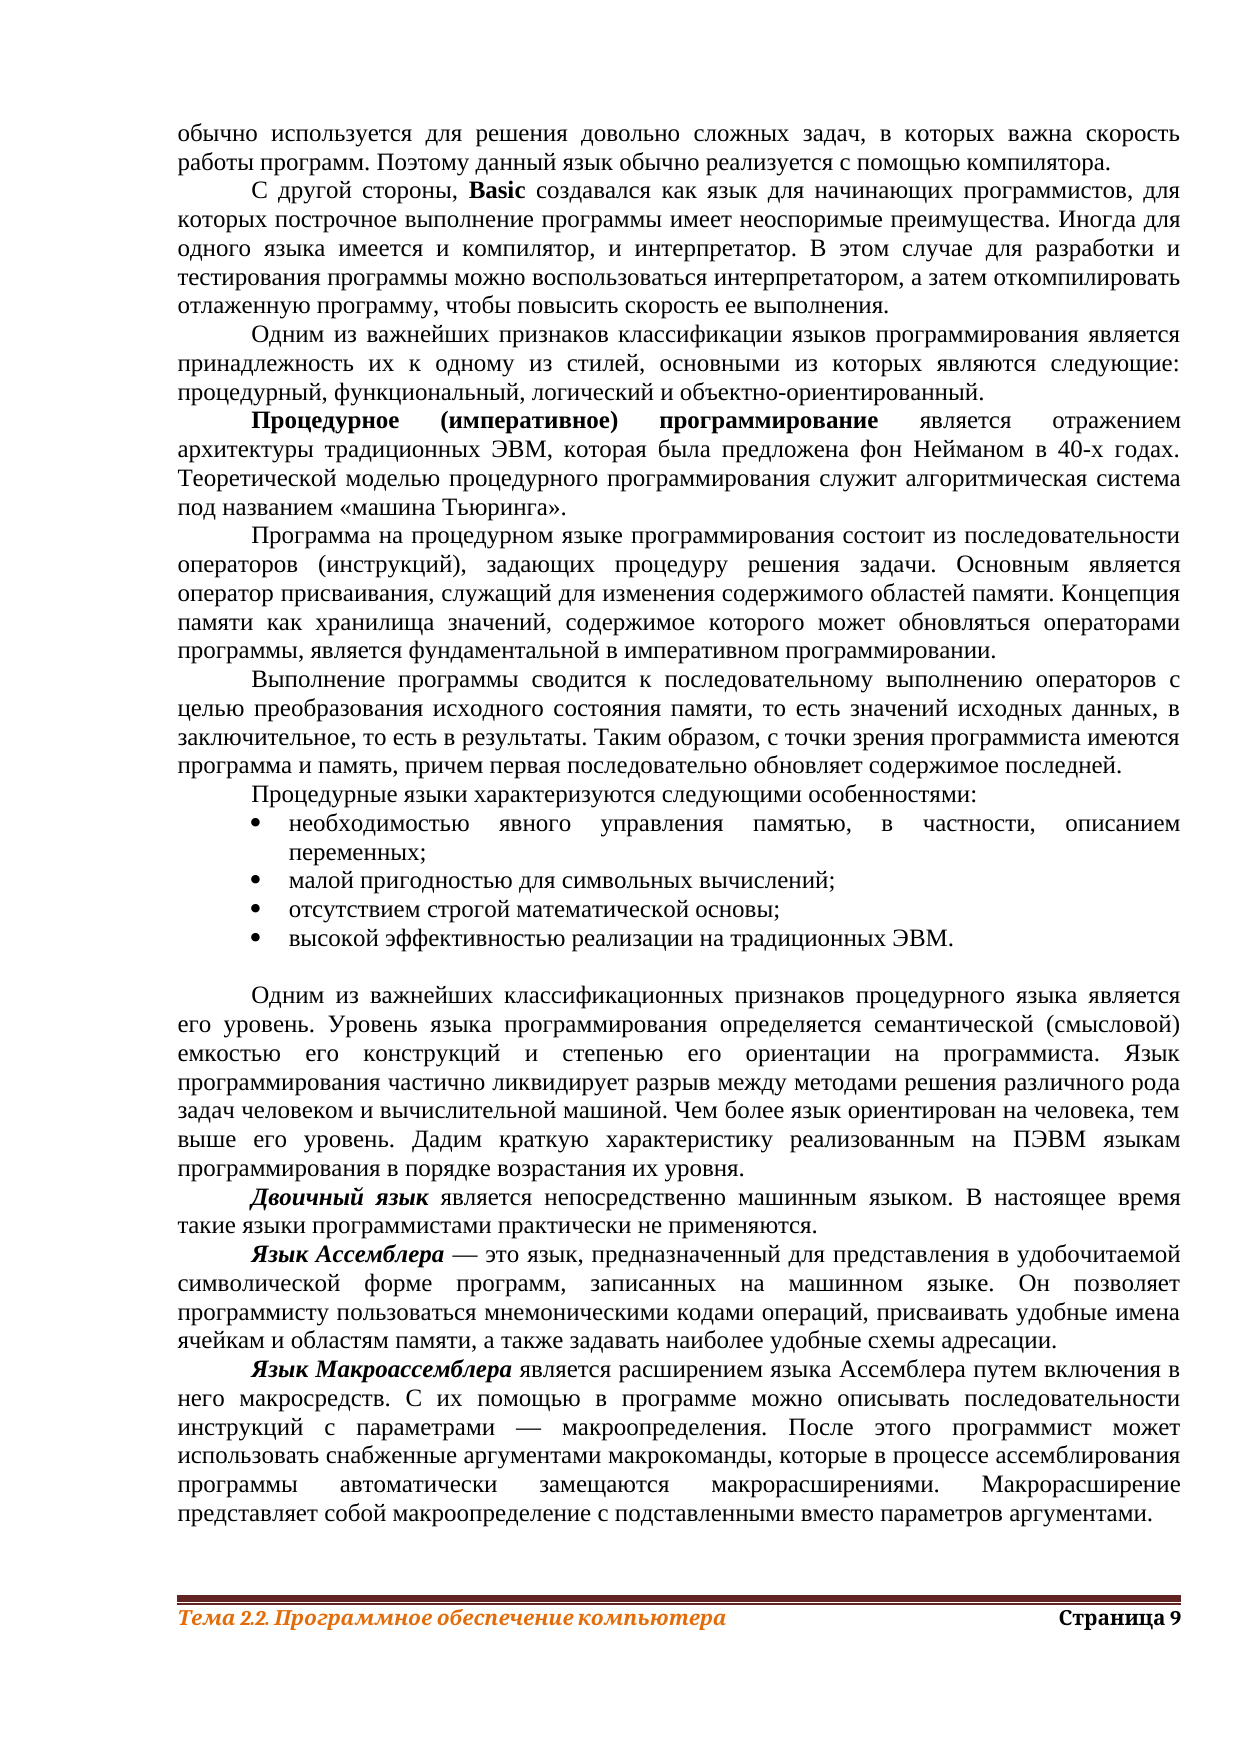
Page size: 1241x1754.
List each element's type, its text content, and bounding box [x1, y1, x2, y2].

text Процедурное (императивное) программирование является отражением архитектуры традиционных ЭВМ, которая была предложена фон Нейманом в 40-х годах. Теоретической моделью процедурного программирования служит алгоритмическая система под названием «машина Тьюринга». [177, 406, 1181, 521]
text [177, 118, 1181, 176]
list малой пригодностью для символьных вычислений; [251, 866, 1181, 894]
list высокой эффективностью реализации на традиционных ЭВМ. [251, 923, 1181, 952]
list отсутствием строгой математической основы; [251, 894, 1181, 923]
text Программа на процедурном языке программирования состоит из последовательности операторов (инструкций), задающих процедуру решения задачи. Основным является оператор присваивания, служащий для изменения содержимого областей памяти. Концепция памяти как хранилища значений, содержимое которого может обновляться операторами программы, является фундаментальной в императивном программировании. [177, 521, 1181, 664]
text Одним из важнейших классификационных признаков процедурного языка является его уровень. Уровень языка программирования определяется семантической (смысловой) емкостью его конструкций и степенью его ориентации на программиста. Язык программирования частично ликвидирует разрыв между методами решения различного рода задач человеком и вычислительной машиной. Чем более язык ориентирован на человека, тем выше его уровень. Дадим краткую характеристику реализованным на ПЭВМ языкам программирования в порядке возрастания их уровня. [177, 981, 1181, 1182]
list необходимостью явного управления памятью, в частности, описанием переменных; [251, 808, 1181, 866]
text Выполнение программы сводится к последовательному выполнению операторов с целью преобразования исходного состояния памяти, то есть значений исходных данных, в заключительное, то есть в результаты. Таким образом, с точки зрения программиста имеются программа и память, причем первая последовательно обновляет содержимое последней. [177, 664, 1181, 779]
text С другой стороны, Basic создавался как язык для начинающих программистов, для которых построчное выполнение программы имеет неоспоримые преимущества. Иногда для одного языка имеется и компилятор, и интерпретатор. В этом случае для разработки и тестирования программы можно воспользоваться интерпретатором, а затем откомпилировать отлаженную программу, чтобы повысить скорость ее выполнения. [177, 176, 1181, 319]
text Двоичный язык является непосредственно машинным языком. В настоящее время такие языки программистами практически не применяются. [177, 1182, 1181, 1239]
text Одним из важнейших признаков классификации языков программирования является принадлежность их к одному из стилей, основными из которых являются следующие: процедурный, функциональный, логический и объектно-ориентированный. [177, 319, 1181, 406]
text Язык Макроассемблера является расширением языка Ассемблера путем включения в него макросредств. С их помощью в программе можно описывать последовательности инструкций с параметрами — макроопределения. После этого программист может использовать снабженные аргументами макрокоманды, которые в процессе ассемблирования программы автоматически замещаются макрорасширениями. Макрорасширение представляет собой макроопределение с подставленными вместо параметров аргументами. [177, 1354, 1181, 1527]
text Язык Ассемблера — это язык, предназначенный для представления в удобочитаемой символической форме программ, записанных на машинном языке. Он позволяет программисту пользоваться мнемоническими кодами операций, присваивать удобные имена ячейкам и областям памяти, а также задавать наиболее удобные схемы адресации. [177, 1239, 1181, 1354]
text Процедурные языки характеризуются следующими особенностями: [177, 779, 1181, 808]
